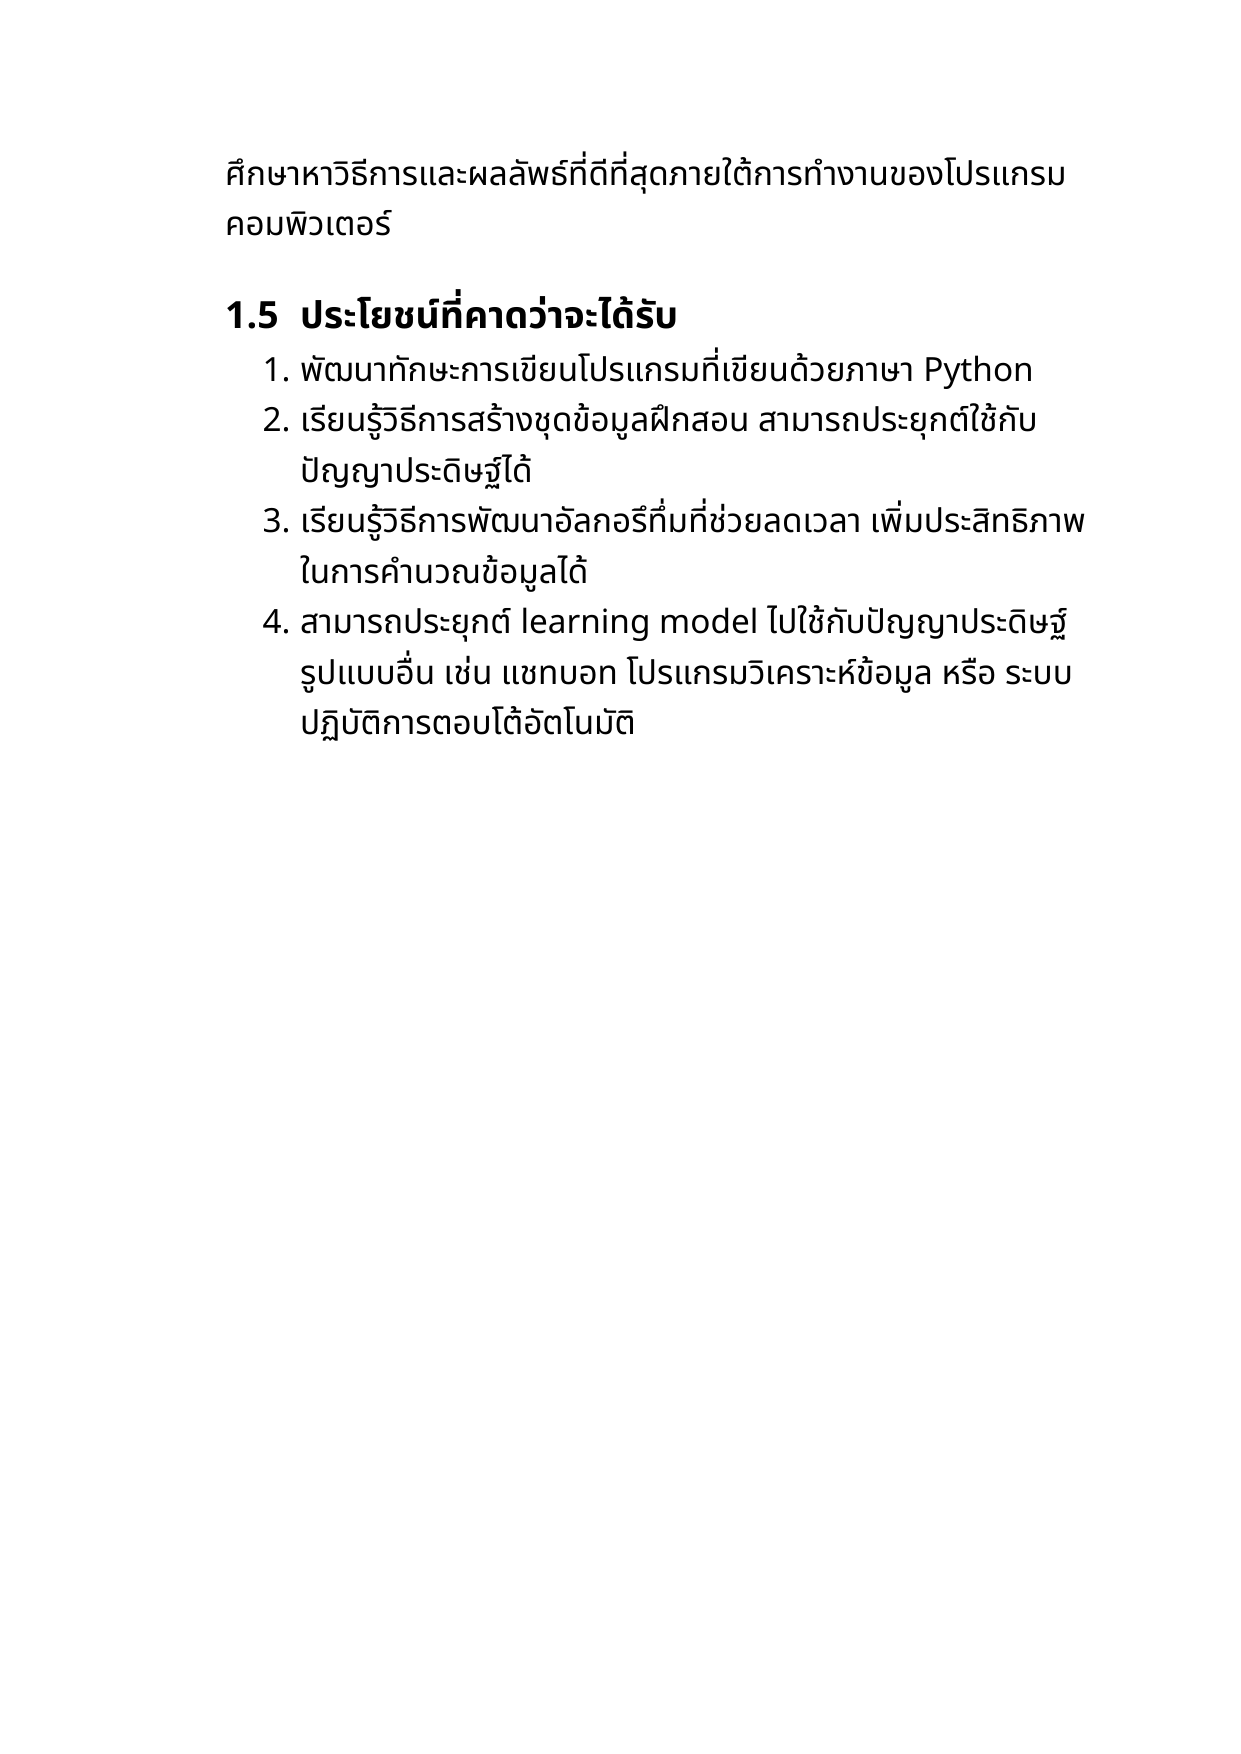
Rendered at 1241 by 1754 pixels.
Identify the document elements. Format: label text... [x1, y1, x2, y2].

list เรียนรู้วิธีการพัฒนาอัลกอรึทึ่มที่ช่วยลดเวลา เพิ่มประสิทธิภาพในการคำนวณข้อมูลได้ [262, 497, 1090, 598]
list ประโยชน์ที่คาดว่าจะได้รับ [225, 288, 1090, 345]
list พัฒนาทักษะการเขียนโปรแกรมที่เขียนด้วยภาษา Python [262, 345, 1090, 396]
list เรียนรู้วิธีการสร้างชุดข้อมูลฝึกสอน สามารถประยุกต์ใช้กับปัญญาประดิษฐ์ได้ [262, 396, 1090, 497]
list สามารถประยุกต์ learning model ไปใช้กับปัญญาประดิษฐ์รูปแบบอื่น เช่น แชทบอท โปรแกรมวิเคราะห์ข้อมูล หรือ ระบบปฏิบัติการตอบโต้อัตโนมัติ [262, 598, 1090, 749]
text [225, 150, 1090, 251]
